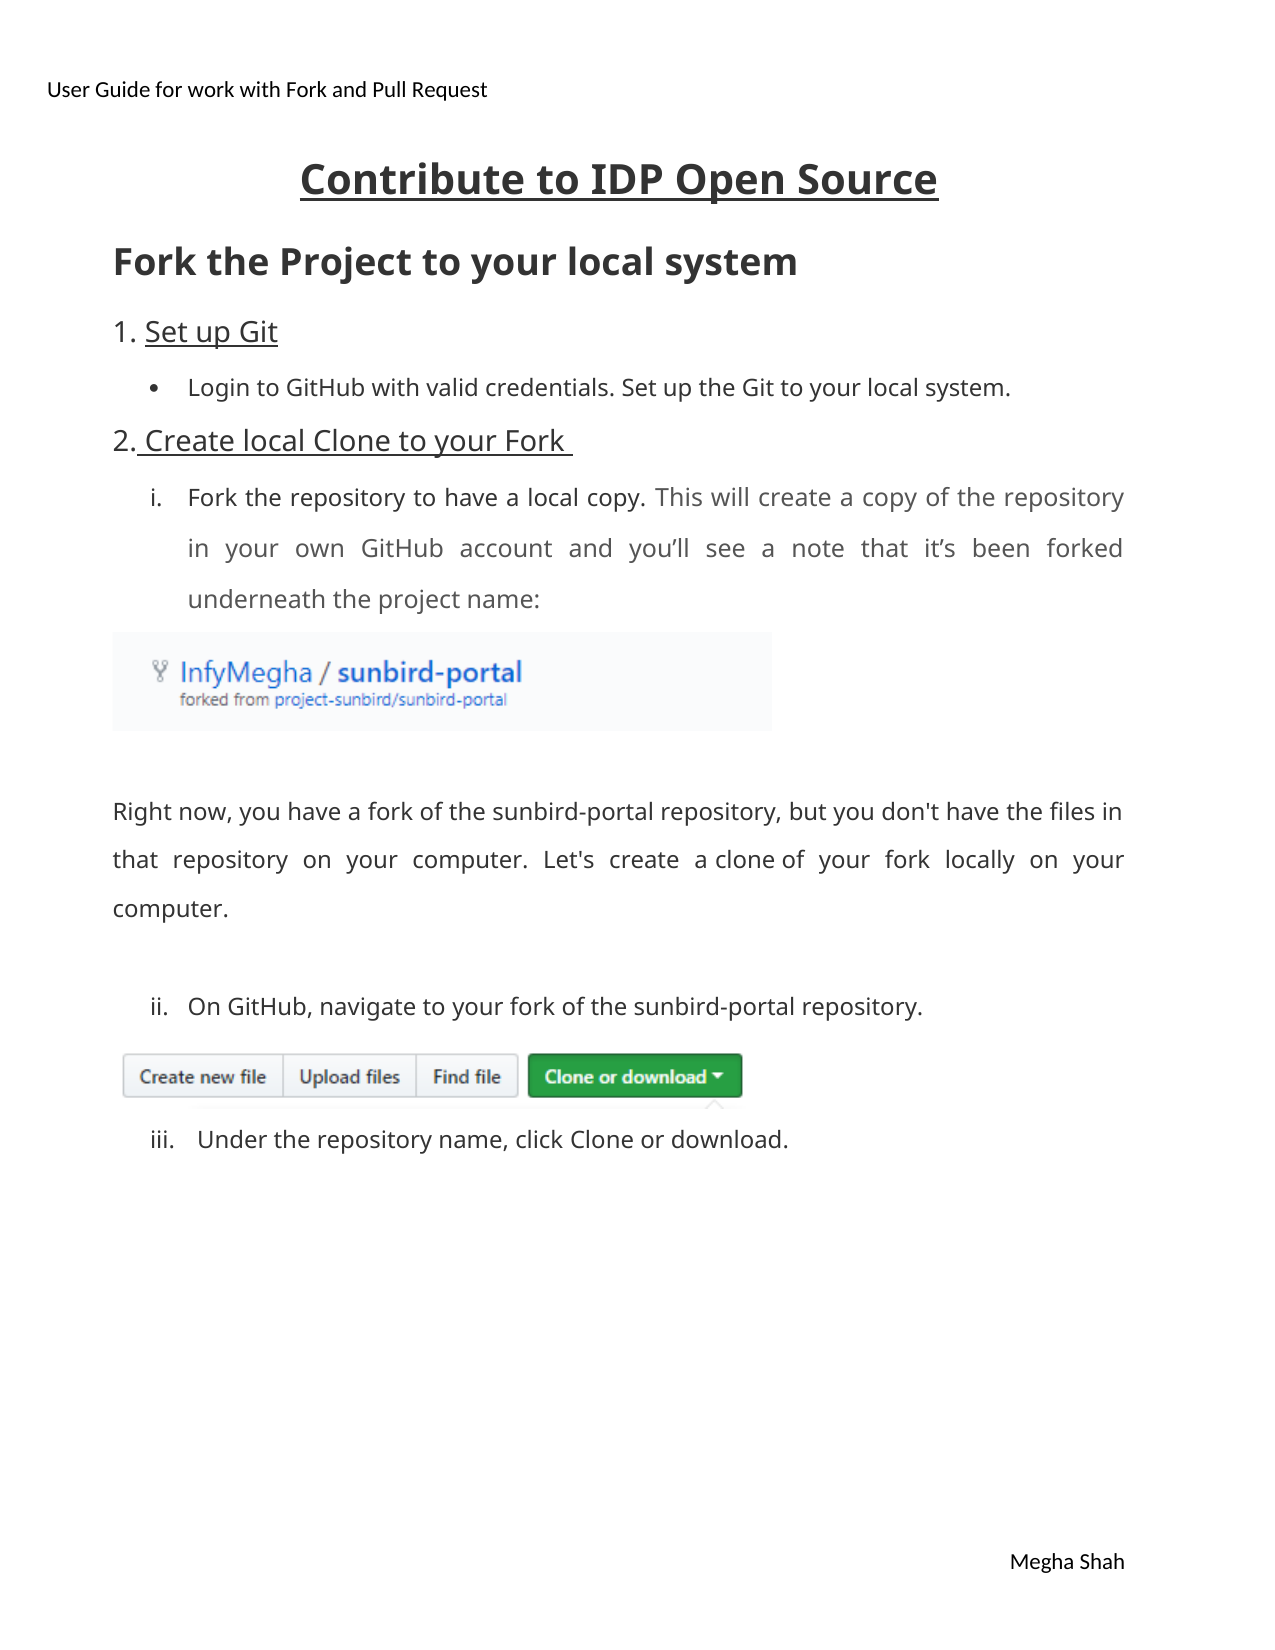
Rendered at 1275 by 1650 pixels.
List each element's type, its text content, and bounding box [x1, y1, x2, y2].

list On GitHub, navigate to your fork of the sunbird-portal repository. [150, 990, 1125, 1022]
picture [112, 1038, 763, 1109]
text Fork the Project to your local system [112, 235, 1125, 286]
text 2. Create local Clone to your Fork [112, 420, 1125, 460]
list Under the repository name, click Clone or download. [150, 1123, 1125, 1155]
picture [112, 632, 772, 731]
text Right now, you have a fork of the sunbird-portal repository, but you don't have the files in that repository on your computer. Let's create a clone of your fork locally on your computer. [112, 794, 1125, 924]
list Fork the repository to have a local copy. This will create a copy of the repository in your own GitHub account and you’ll see a note that it’s been forked underneath the project name: [150, 479, 1125, 616]
list Login to GitHub with valid credentials. Set up the Git to your local system. [150, 371, 1125, 404]
text Contribute to IDP Open Source [112, 150, 1125, 207]
text 1. Set up Git [112, 312, 1125, 351]
